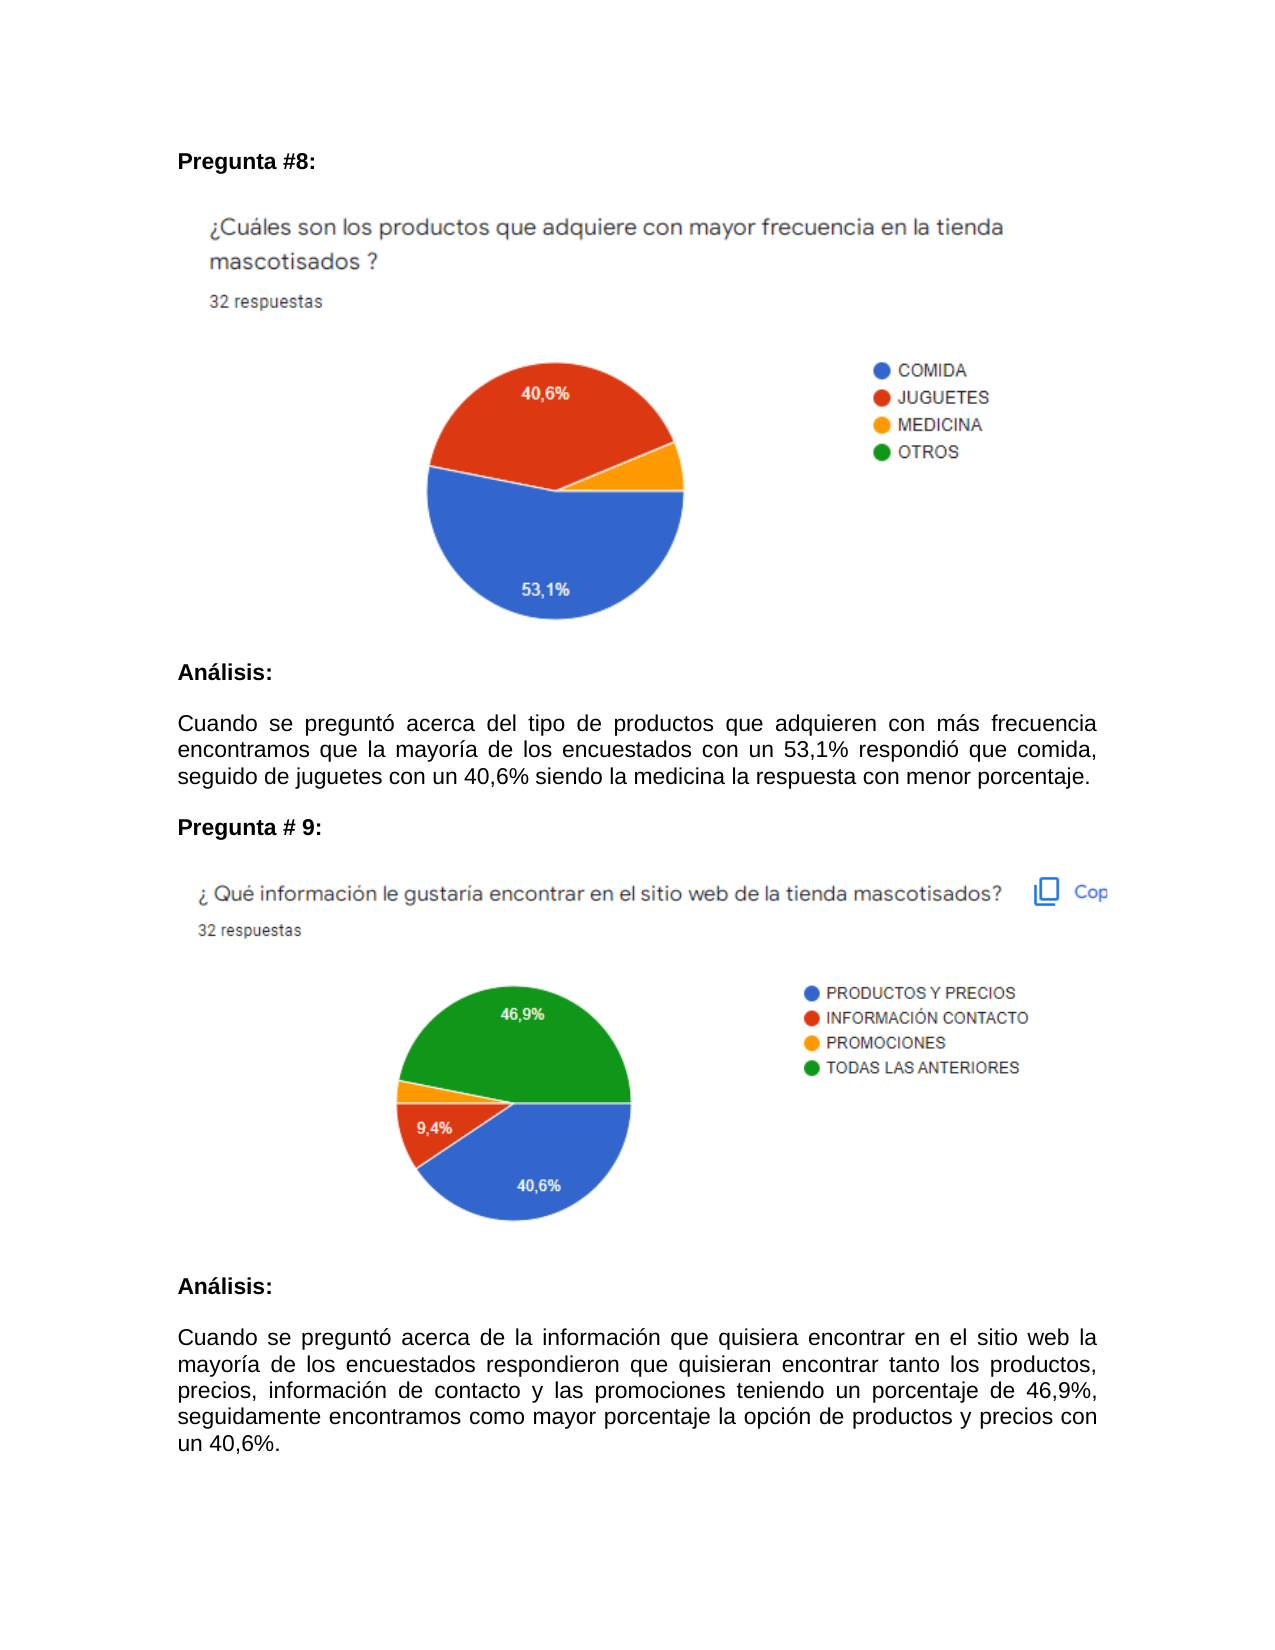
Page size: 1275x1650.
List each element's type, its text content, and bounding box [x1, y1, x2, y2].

picture [183, 198, 1093, 634]
text Pregunta # 9: [177, 814, 1098, 840]
text Análisis: [177, 659, 1098, 685]
text Análisis: [177, 1273, 1098, 1299]
text Cuando se preguntó acerca del tipo de productos que adquieren con más frecuencia encontramos que la mayoría de los encuestados con un 53,1% respondió que comida, seguido de juguetes con un 40,6% siendo la medicina la respuesta con menor porcentaje. [177, 710, 1098, 789]
text Pregunta #8: [177, 148, 1098, 174]
picture [177, 865, 1108, 1248]
text Cuando se preguntó acerca de la información que quisiera encontrar en el sitio web la mayoría de los encuestados respondieron que quisieran encontrar tanto los productos, precios, información de contacto y las promociones teniendo un porcentaje de 46,9%, seguidamente encontramos como mayor porcentaje la opción de productos y precios con un 40,6%. [177, 1324, 1098, 1456]
